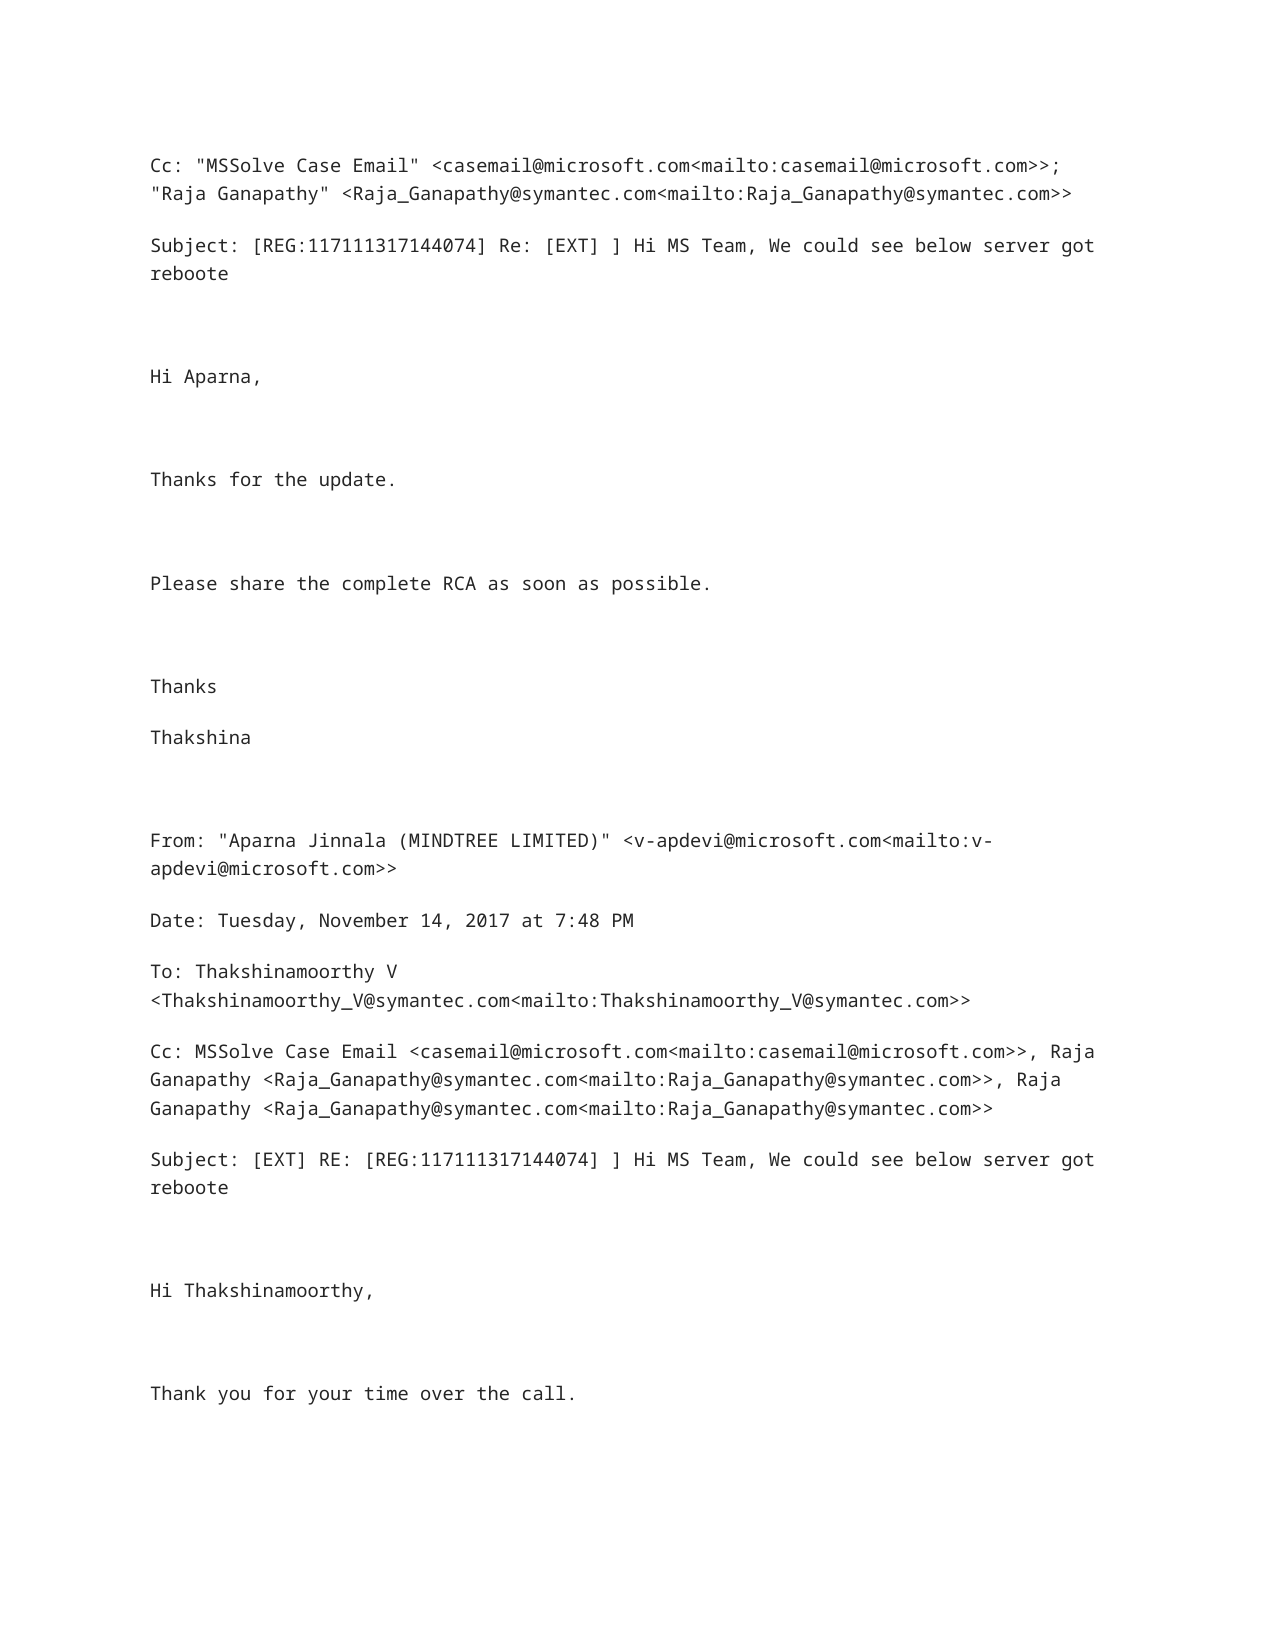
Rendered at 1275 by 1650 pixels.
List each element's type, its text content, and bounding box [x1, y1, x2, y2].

text Thank you for your time over the call. [150, 1378, 1125, 1406]
text Thanks for the update. [150, 464, 1125, 492]
text Please share the complete RCA as soon as possible. [150, 567, 1125, 595]
text Subject: [EXT] RE: [REG:117111317144074] ] Hi MS Team, We could see below server got reboote [150, 1144, 1125, 1200]
text Hi Thakshinamoorthy, [150, 1275, 1125, 1303]
text Cc: MSSolve Case Email <casemail@microsoft.com<mailto:casemail@microsoft.com>>, Raja Ganapathy <Raja_Ganapathy@symantec.com<mailto:Raja_Ganapathy@symantec.com>>, Raja Ganapathy <Raja_Ganapathy@symantec.com<mailto:Raja_Ganapathy@symantec.com>> [150, 1036, 1125, 1120]
text Thakshina [150, 722, 1125, 750]
text Date: Tuesday, November 14, 2017 at 7:48 PM [150, 905, 1125, 933]
text From: "Aparna Jinnala (MINDTREE LIMITED)" <v-apdevi@microsoft.com<mailto:v-apdevi@microsoft.com>> [150, 825, 1125, 881]
text Thanks [150, 670, 1125, 698]
text Hi Aparna, [150, 361, 1125, 389]
text To: Thakshinamoorthy V <Thakshinamoorthy_V@symantec.com<mailto:Thakshinamoorthy_V@symantec.com>> [150, 956, 1125, 1012]
text Subject: [REG:117111317144074] Re: [EXT] ] Hi MS Team, We could see below server got reboote [150, 230, 1125, 286]
text Cc: "MSSolve Case Email" <casemail@microsoft.com<mailto:casemail@microsoft.com>>; "Raja Ganapathy" <Raja_Ganapathy@symantec.com<mailto:Raja_Ganapathy@symantec.com>> [150, 150, 1125, 206]
